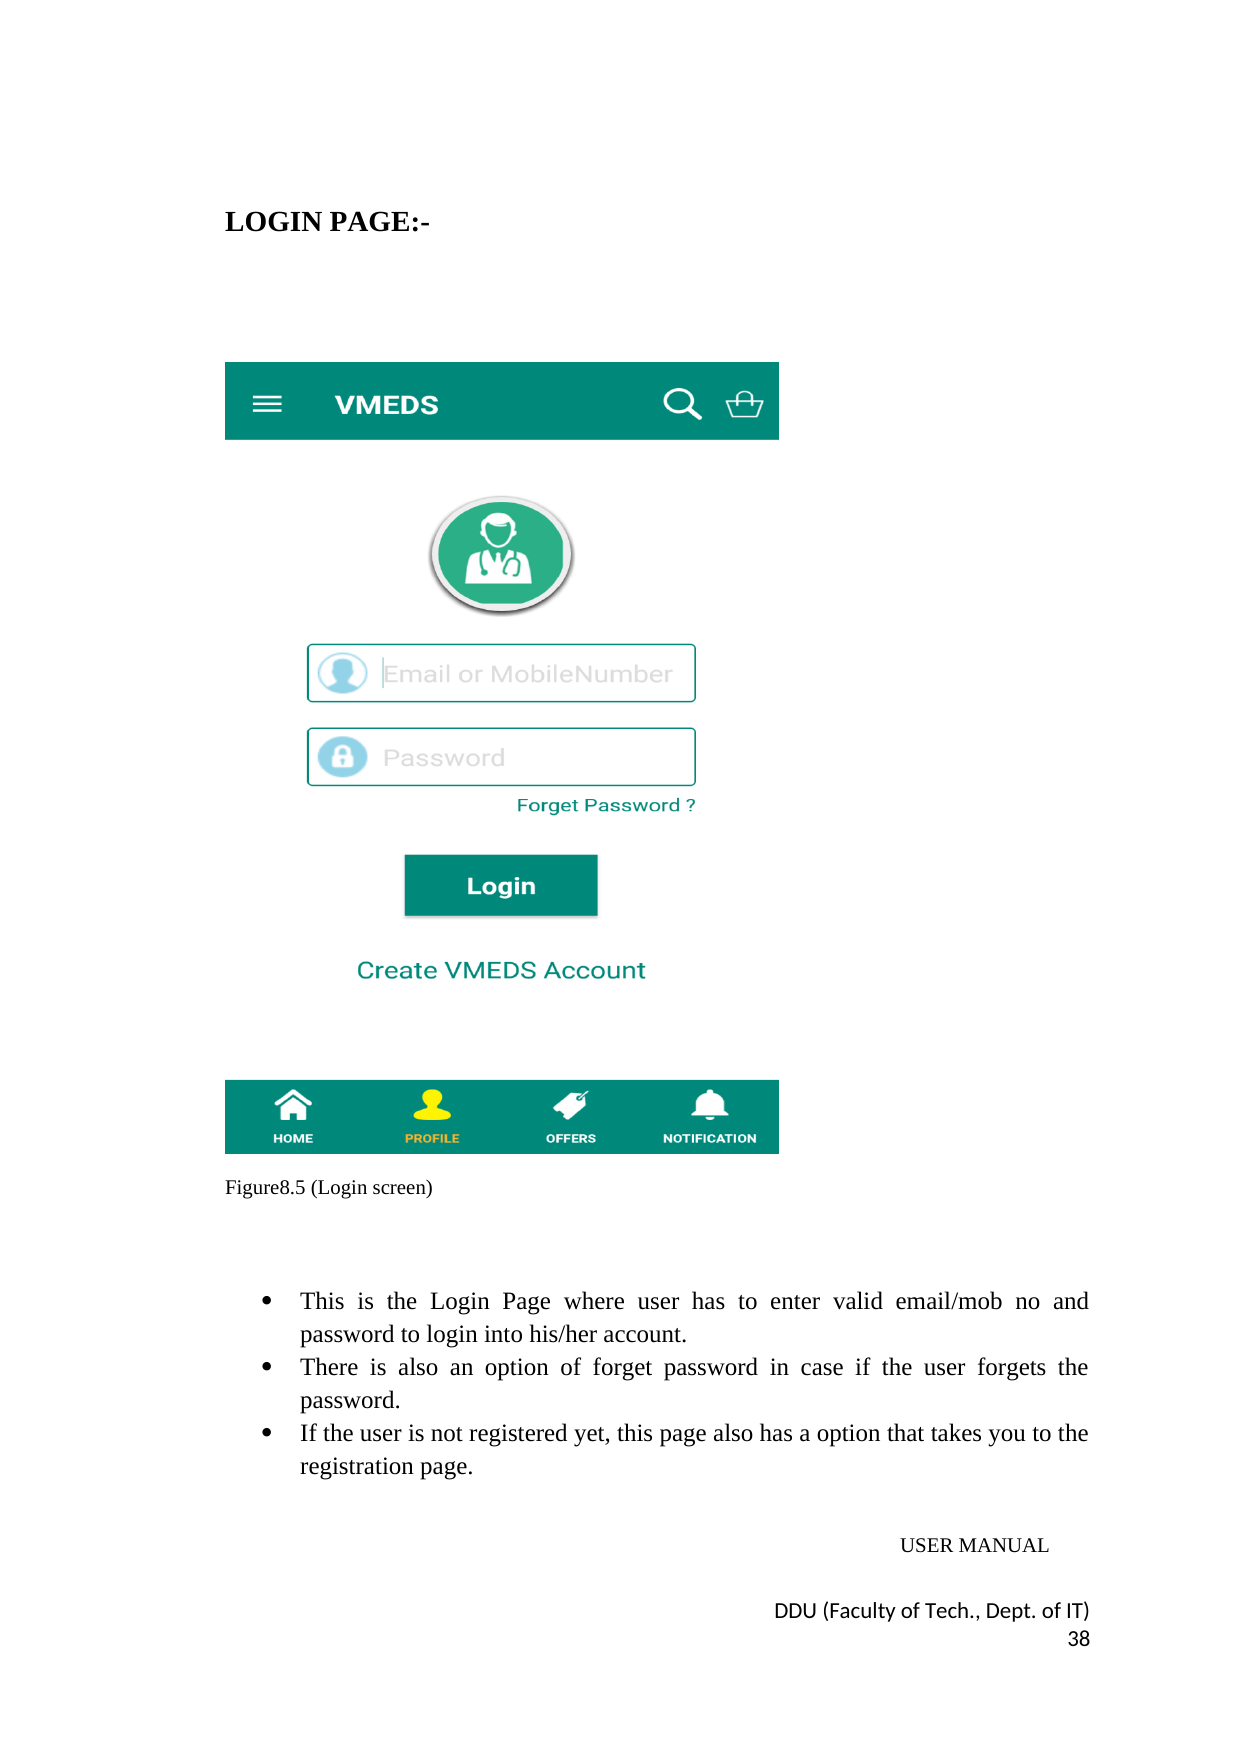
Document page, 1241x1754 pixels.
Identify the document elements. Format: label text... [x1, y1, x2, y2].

list If the user is not registered yet, this page also has a option that takes you to the registration page. [262, 1418, 1090, 1479]
list There is also an option of forget password in case if the user forgets the password. [262, 1352, 1090, 1413]
text USER MANUAL [825, 1533, 1090, 1557]
text Figure8.5 (Login screen) [225, 1175, 1090, 1199]
picture [225, 362, 779, 1154]
list This is the Login Page where user has to enter valid email/mob no and password to login into his/her account. [262, 1286, 1090, 1347]
text LOGIN PAGE:- [225, 204, 1090, 238]
